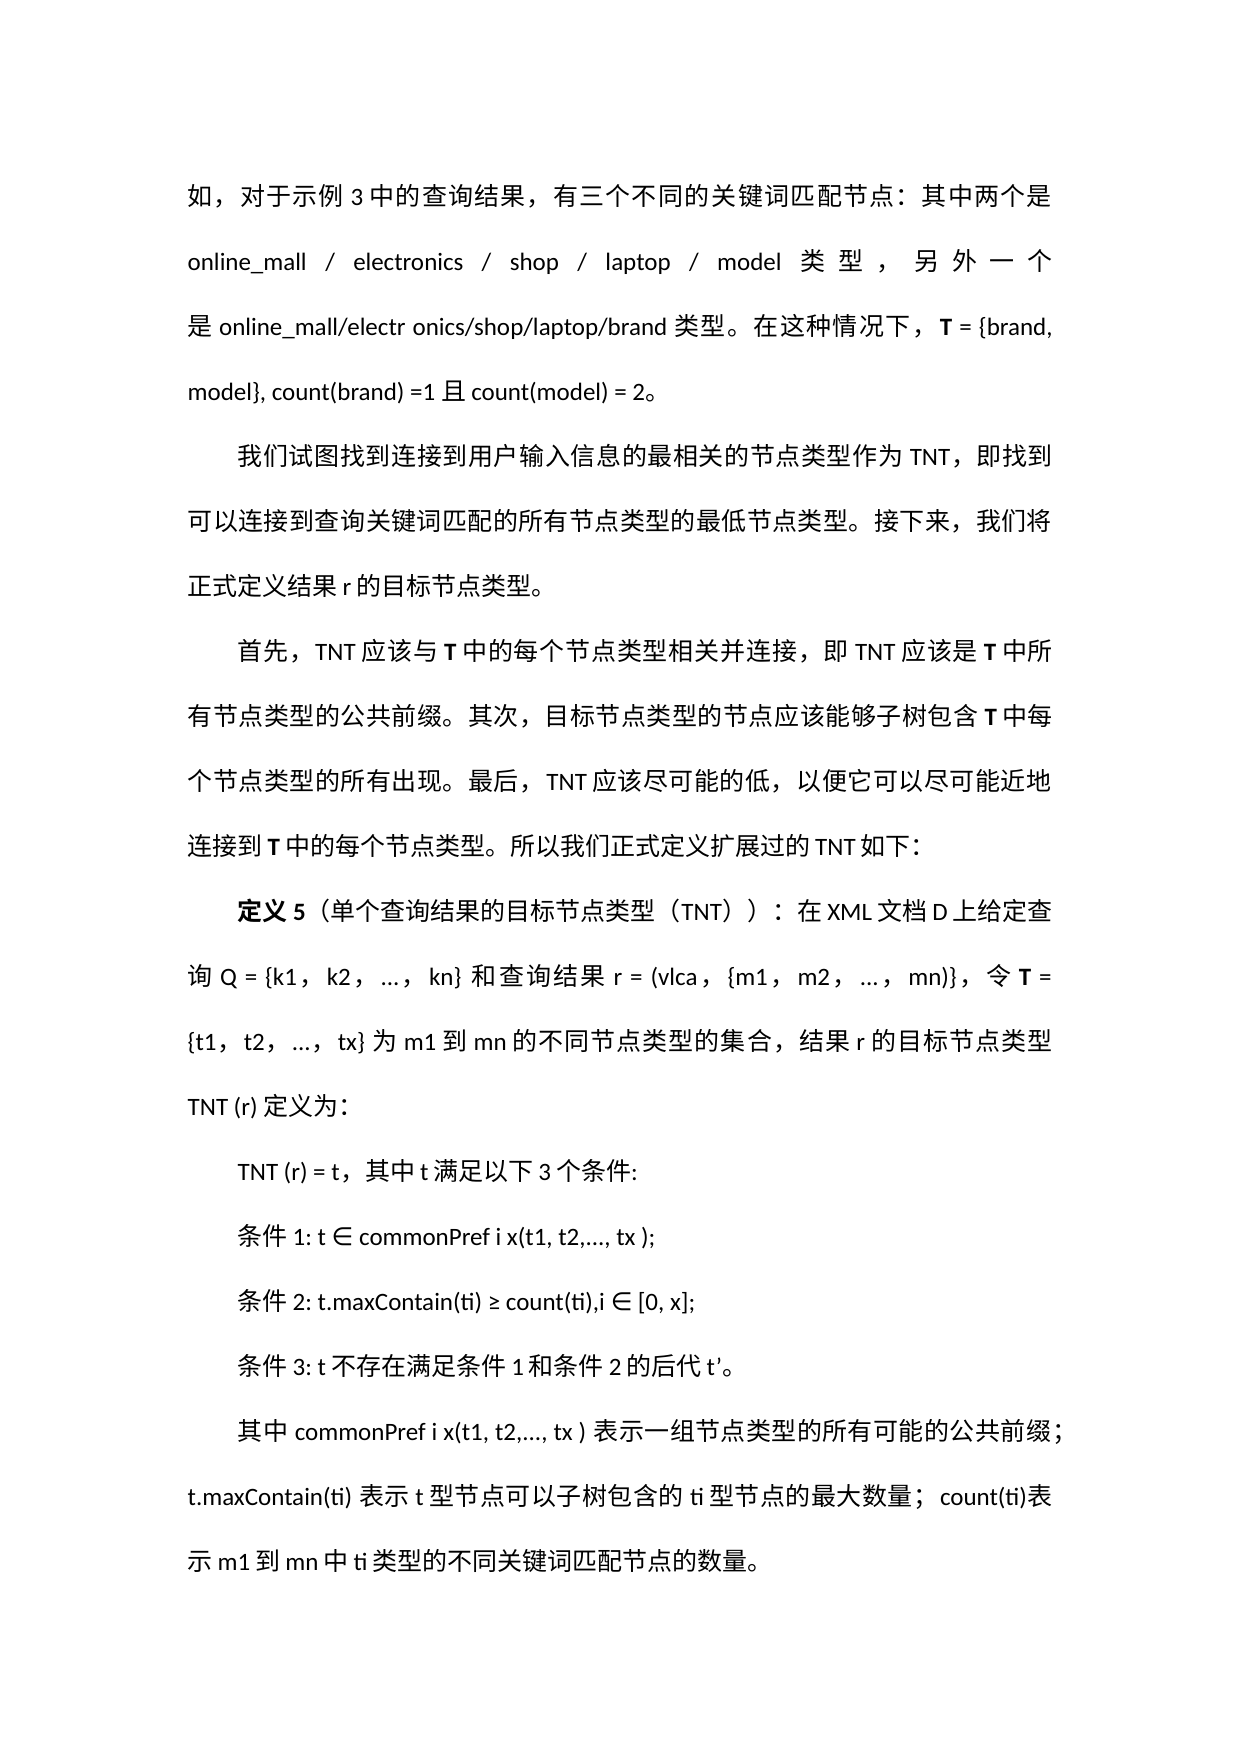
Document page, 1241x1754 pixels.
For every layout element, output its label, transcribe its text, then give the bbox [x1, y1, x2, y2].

text 我们试图找到连接到用户输入信息的最相关的节点类型作为TNT，即找到可以连接到查询关键词匹配的所有节点类型的最低节点类型。接下来，我们将正式定义结果r的目标节点类型。 [187, 422, 1053, 617]
text 定义5（单个查询结果的目标节点类型（TNT））：在XML文档D上给定查询Q = {k1，k2，...，kn} 和查询结果r = (vlca，{m1，m2，...，mn)}，令T = {t1，t2，...，tx} 为m1到mn的不同节点类型的集合，结果r的目标节点类型TNT (r) 定义为： [187, 877, 1053, 1137]
text TNT (r) = t，其中t满足以下3个条件: [187, 1137, 1053, 1202]
text 条件1: t ∈ commonPref i x(t1, t2,..., tx ); [187, 1202, 1053, 1267]
text 条件3: t不存在满足条件1和条件2的后代t’。 [187, 1332, 1053, 1397]
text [187, 162, 1053, 422]
text 条件2: t.maxContain(ti) ≥ count(ti),i ∈ [0, x]; [187, 1267, 1053, 1332]
text 首先，TNT应该与T中的每个节点类型相关并连接，即TNT应该是T中所有节点类型的公共前缀。其次，目标节点类型的节点应该能够子树包含T中每个节点类型的所有出现。最后，TNT应该尽可能的低，以便它可以尽可能近地连接到T中的每个节点类型。所以我们正式定义扩展过的TNT如下： [187, 617, 1053, 877]
text 其中 commonPref i x(t1, t2,..., tx ) 表示一组节点类型的所有可能的公共前缀；t.maxContain(ti) 表示t型节点可以子树包含的ti型节点的最大数量；count(ti)表示m1到mn中ti类型的不同关键词匹配节点的数量。 [187, 1397, 1053, 1592]
